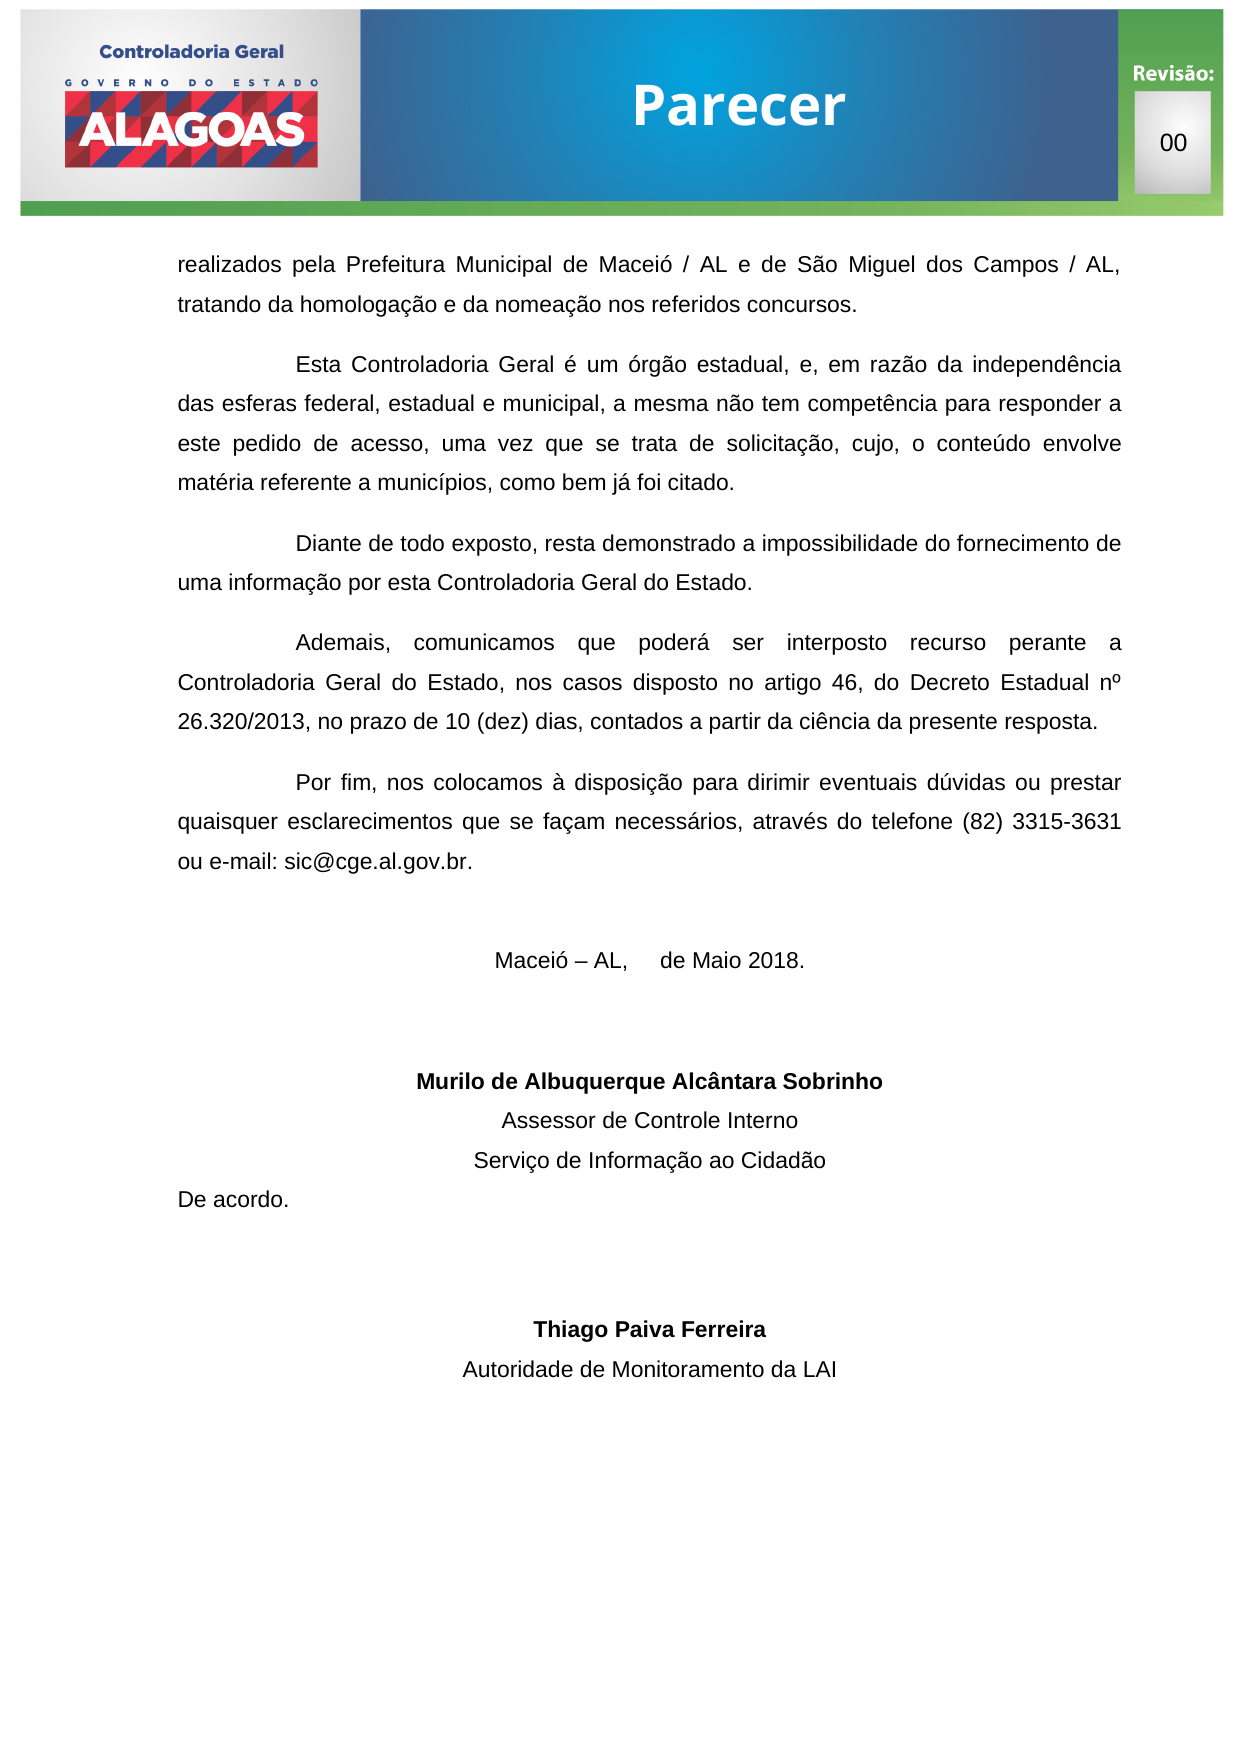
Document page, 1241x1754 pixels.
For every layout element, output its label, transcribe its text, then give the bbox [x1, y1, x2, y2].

list Por fim, nos colocamos à disposição para dirimir eventuais dúvidas ou prestar quaisquer esclarecimentos que se façam necessários, através do telefone (82) 3315-3631 ou e-mail: sic@cge.al.gov.br. [177, 769, 1122, 874]
text De acordo. [177, 1186, 1122, 1213]
text Assessor de Controle Interno [177, 1107, 1122, 1134]
text Autoridade de Monitoramento da LAI [177, 1356, 1122, 1382]
text Diante de todo exposto, resta demonstrado a impossibilidade do fornecimento de uma informação por esta Controladoria Geral do Estado. [177, 529, 1122, 595]
text Thiago Paiva Ferreira [177, 1316, 1122, 1343]
text Maceió – AL, de Maio 2018. [177, 947, 1122, 974]
text Murilo de Albuquerque Alcântara Sobrinho [177, 1068, 1122, 1094]
text Ademais, comunicamos que poderá ser interposto recurso perante a Controladoria Geral do Estado, nos casos disposto no artigo 46, do Decreto Estadual nº 26.320/2013, no prazo de 10 (dez) dias, contados a partir da ciência da presente resposta. [177, 629, 1122, 735]
picture [20, 9, 1224, 216]
text Esta Controladoria Geral é um órgão estadual, e, em razão da independência das esferas federal, estadual e municipal, a mesma não tem competência para responder a este pedido de acesso, uma vez que se trata de solicitação, cujo, o conteúdo envolve matéria referente a municípios, como bem já foi citado. [177, 351, 1122, 496]
text Serviço de Informação ao Cidadão [177, 1147, 1122, 1173]
